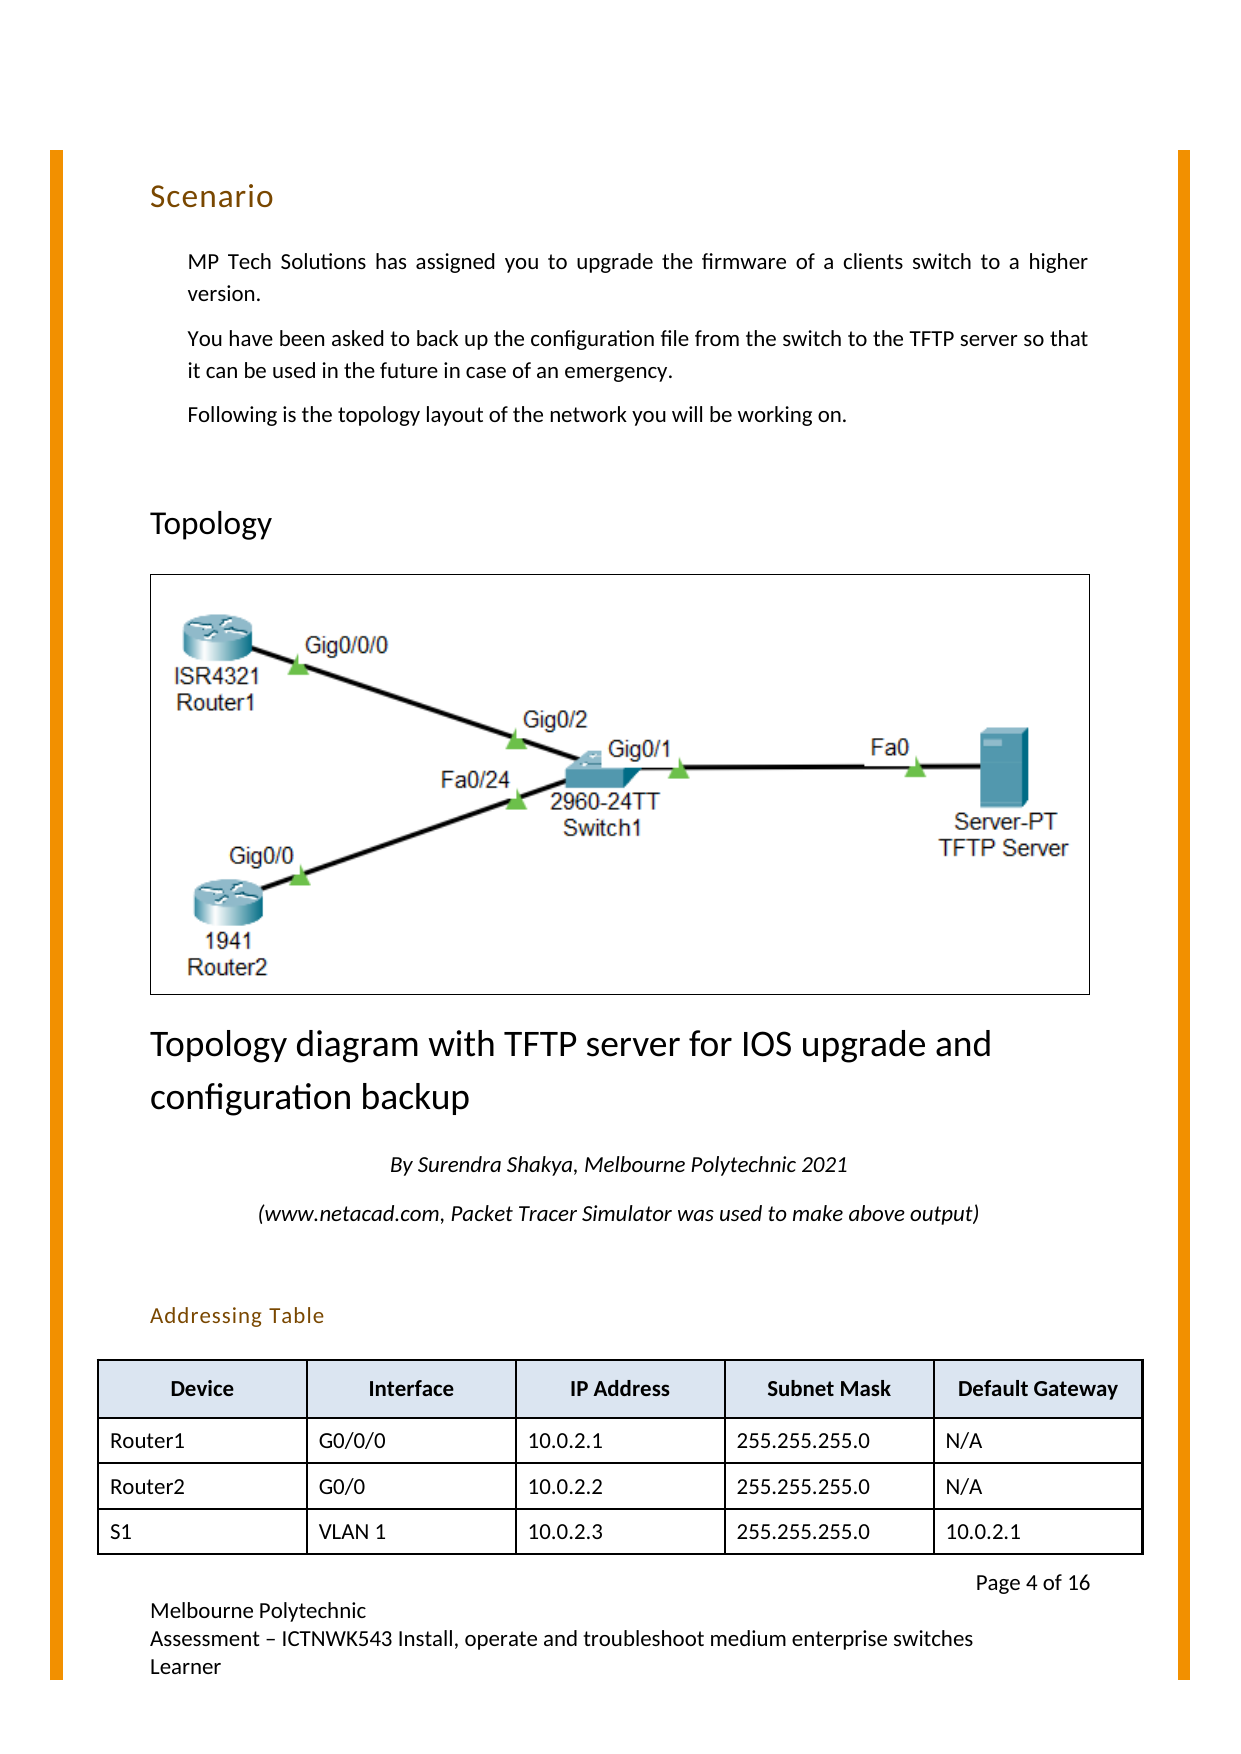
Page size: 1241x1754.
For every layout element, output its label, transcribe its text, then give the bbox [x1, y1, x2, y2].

table_header Default Gateway [935, 1361, 1141, 1417]
subtitle Scenario [150, 175, 1090, 216]
table_header IP Address [517, 1361, 724, 1417]
text Topology diagram with TFTP server for IOS upgrade and configuration backup [150, 1020, 1090, 1119]
table_header Subnet Mask [726, 1361, 933, 1417]
text By Surendra Shakya, Melbourne Polytechnic 2021 [150, 1151, 1090, 1179]
text Following is the topology layout of the network you will be working on. [187, 401, 1090, 428]
text Topology [150, 502, 1090, 543]
table_header [151, 575, 1089, 994]
table_cell Router1 [99, 1419, 306, 1462]
text (www.netacad.com, Packet Tracer Simulator was used to make above output) [150, 1199, 1090, 1227]
table_cell Router2 [99, 1464, 306, 1508]
table_cell 255.255.255.0 [726, 1510, 933, 1553]
table_cell 10.0.2.3 [517, 1510, 724, 1553]
table_cell G0/0/0 [308, 1419, 515, 1462]
table_header Device [99, 1361, 306, 1417]
text MP Tech Solutions has assigned you to upgrade the firmware of a clients switch to a higher version. [187, 247, 1090, 307]
table_cell 255.255.255.0 [726, 1419, 933, 1462]
table_cell 10.0.2.2 [517, 1464, 724, 1508]
picture [161, 607, 1078, 991]
subtitle Addressing Table [150, 1301, 1090, 1329]
table_cell S1 [99, 1510, 306, 1553]
table_cell VLAN 1 [308, 1510, 515, 1553]
table_cell G0/0 [308, 1464, 515, 1508]
table_cell 255.255.255.0 [726, 1464, 933, 1508]
table_cell 10.0.2.1 [935, 1510, 1141, 1553]
table_cell 10.0.2.1 [517, 1419, 724, 1462]
table_cell N/A [935, 1464, 1141, 1508]
table_cell N/A [935, 1419, 1141, 1462]
text You have been asked to back up the configuration file from the switch to the TFTP server so that it can be used in the future in case of an emergency. [187, 324, 1090, 384]
table_header Interface [308, 1361, 515, 1417]
